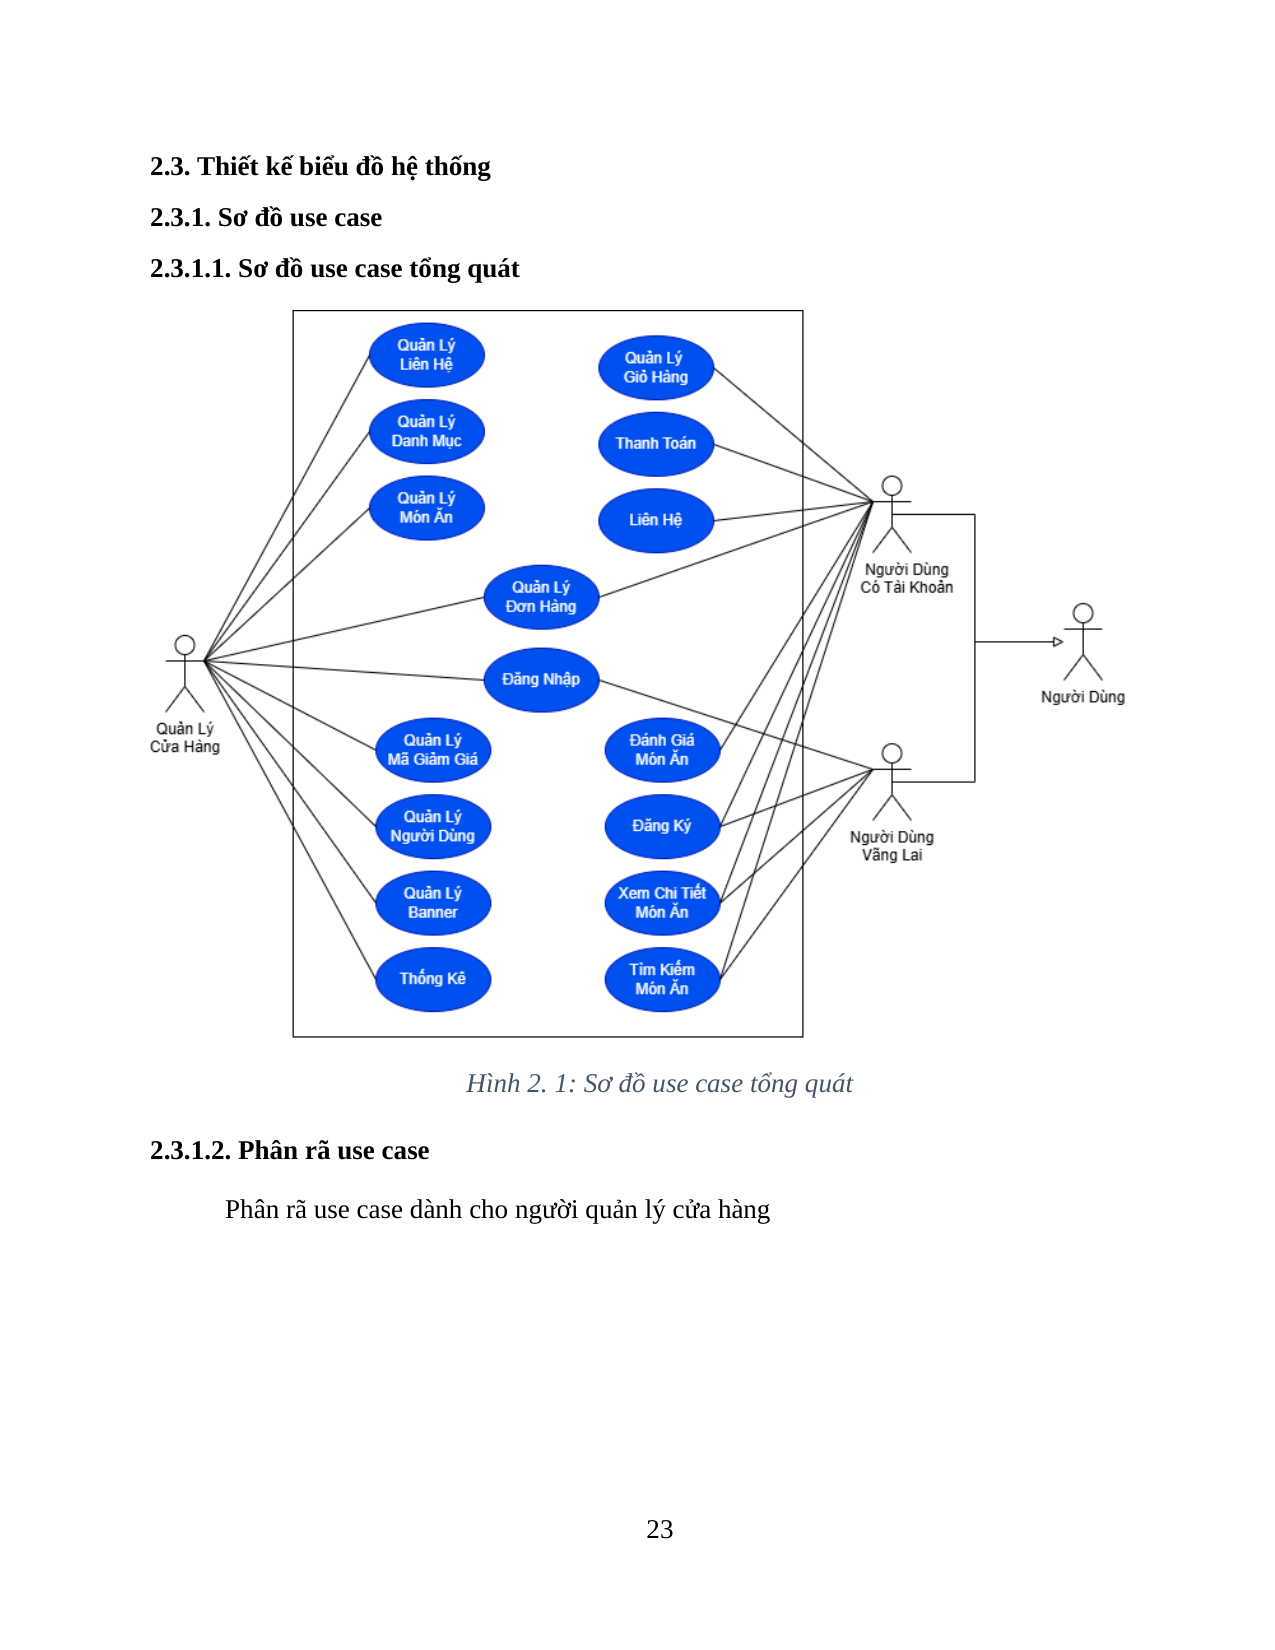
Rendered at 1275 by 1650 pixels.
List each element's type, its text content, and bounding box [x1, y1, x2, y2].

subtitle 2.3. Thiết kế biểu đồ hệ thống [150, 150, 1125, 181]
subtitle 2.3.1. Sơ đồ use case [150, 201, 1125, 232]
text Phân rã use case dành cho người quản lý cửa hàng [150, 1194, 1125, 1225]
subtitle 2.3.1.2. Phân rã use case [150, 1134, 1125, 1166]
picture [150, 310, 1125, 1039]
text Hình 2. 1: Sơ đồ use case tổng quát [194, 1067, 1125, 1098]
subtitle 2.3.1.1. Sơ đồ use case tổng quát [150, 252, 1125, 283]
